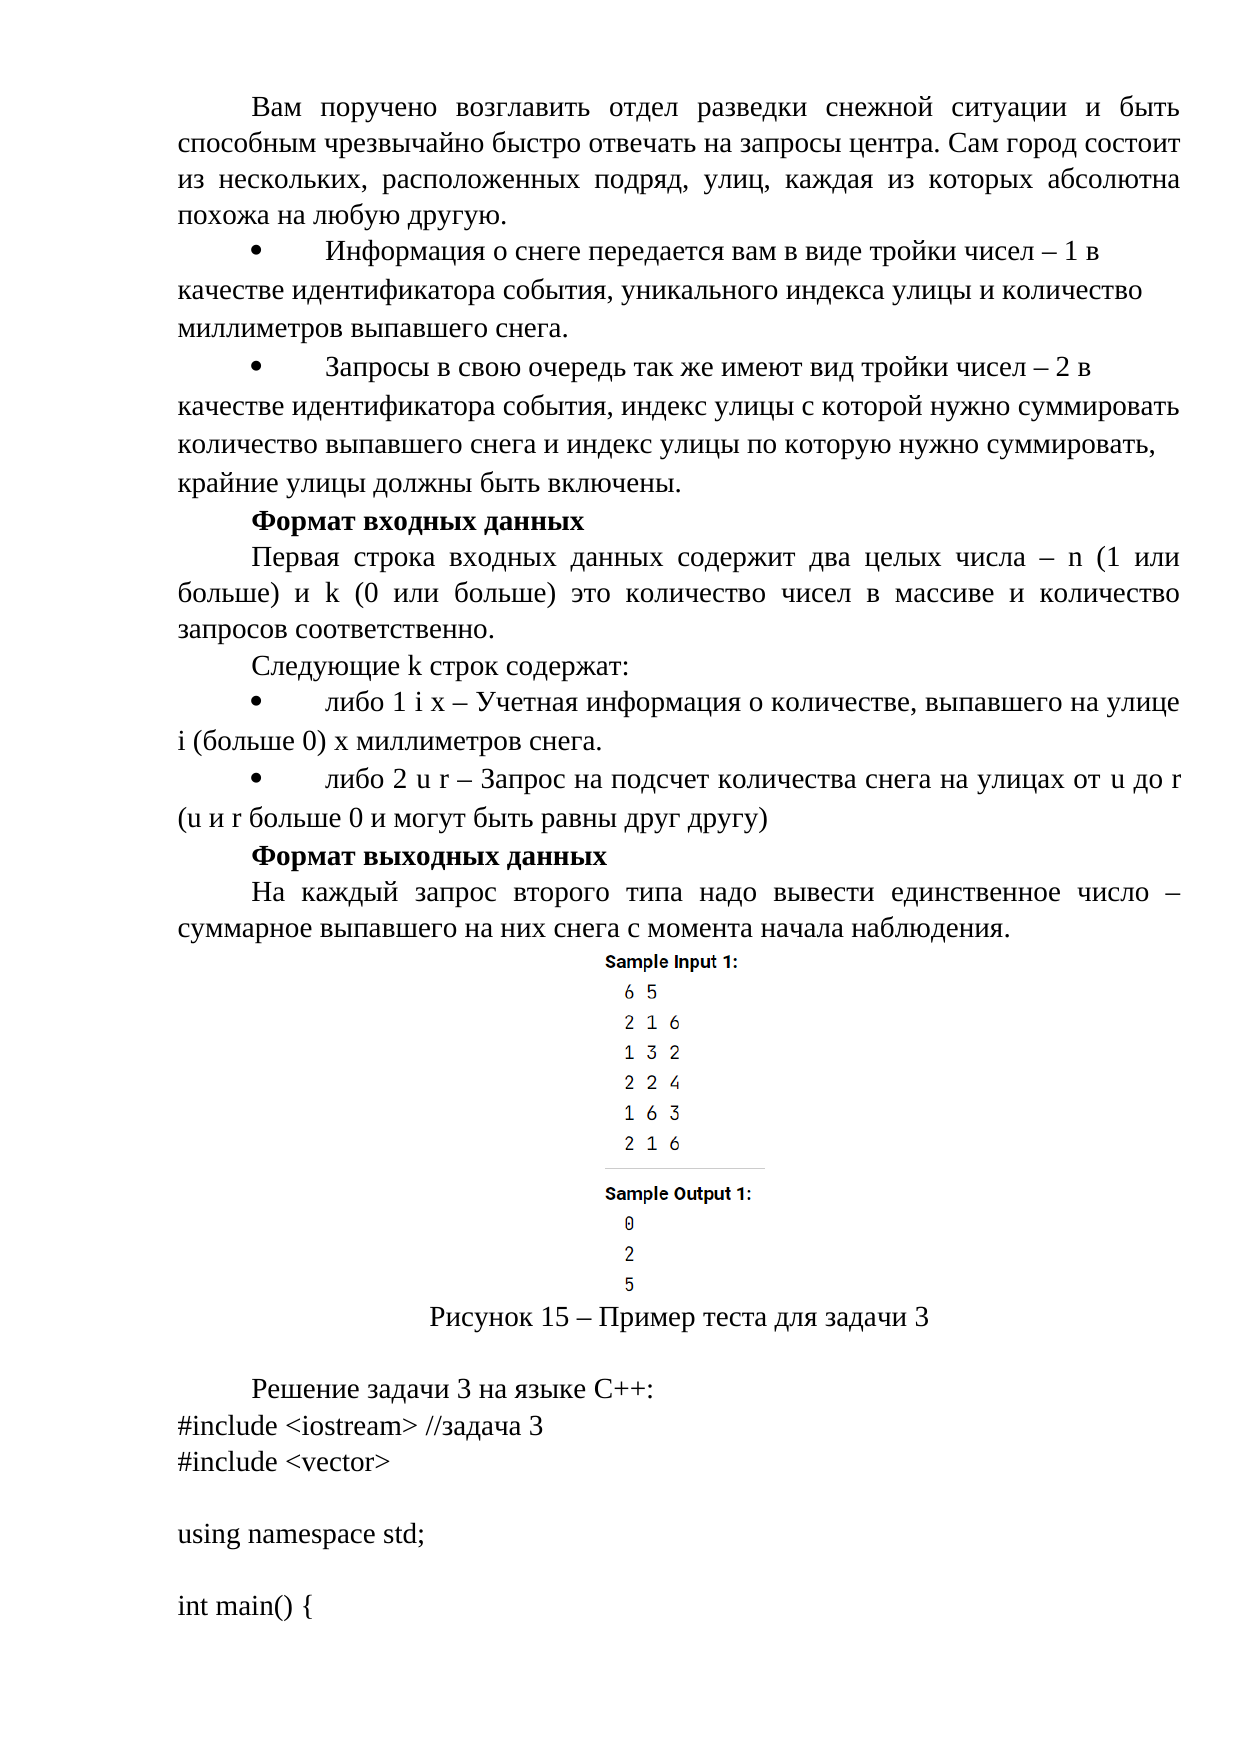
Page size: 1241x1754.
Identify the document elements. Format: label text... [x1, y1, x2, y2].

list Запросы в свою очередь так же имеют вид тройки чисел – 2 в качестве идентификатора события, индекс улицы с которой нужно суммировать количество выпавшего снега и индекс улицы по которую нужно суммировать, крайние улицы должны быть включены. [177, 349, 1181, 498]
text int main() { [177, 1588, 1181, 1622]
text #include <vector> [177, 1444, 1181, 1477]
text Рисунок 15 – Пример теста для задачи 3 [177, 1299, 1181, 1333]
text Вам поручено возглавить отдел разведки снежной ситуации и быть способным чрезвычайно быстро отвечать на запросы центра. Сам город состоит из нескольких, расположенных подряд, улиц, каждая из которых абсолютна похожа на любую другую. [177, 89, 1181, 231]
text #include <iostream> //задача 3 [177, 1408, 1181, 1441]
list либо 1 i x – Учетная информация о количестве, выпавшего на улице i (больше 0) x миллиметров снега. [177, 684, 1181, 756]
list либо 2 u r – Запрос на подсчет количества снега на улицах от u до r (u и r больше 0 и могут быть равны друг другу) [177, 761, 1181, 833]
text Формат выходных данных [177, 838, 1181, 872]
picture [593, 946, 765, 1298]
text Решение задачи 3 на языке C++: [177, 1372, 1181, 1405]
text Следующие k строк содержат: [177, 648, 1181, 681]
text using namespace std; [177, 1516, 1181, 1550]
list Информация о снеге передается вам в виде тройки чисел – 1 в качестве идентификатора события, уникального индекса улицы и количество миллиметров выпавшего снега. [177, 233, 1181, 344]
text Формат входных данных [177, 503, 1181, 537]
text На каждый запрос второго типа надо вывести единственное число – суммарное выпавшего на них снега с момента начала наблюдения. [177, 874, 1181, 944]
text Первая строка входных данных содержит два целых числа – n (1 или больше) и k (0 или больше) это количество чисел в массиве и количество запросов соответственно. [177, 539, 1181, 645]
